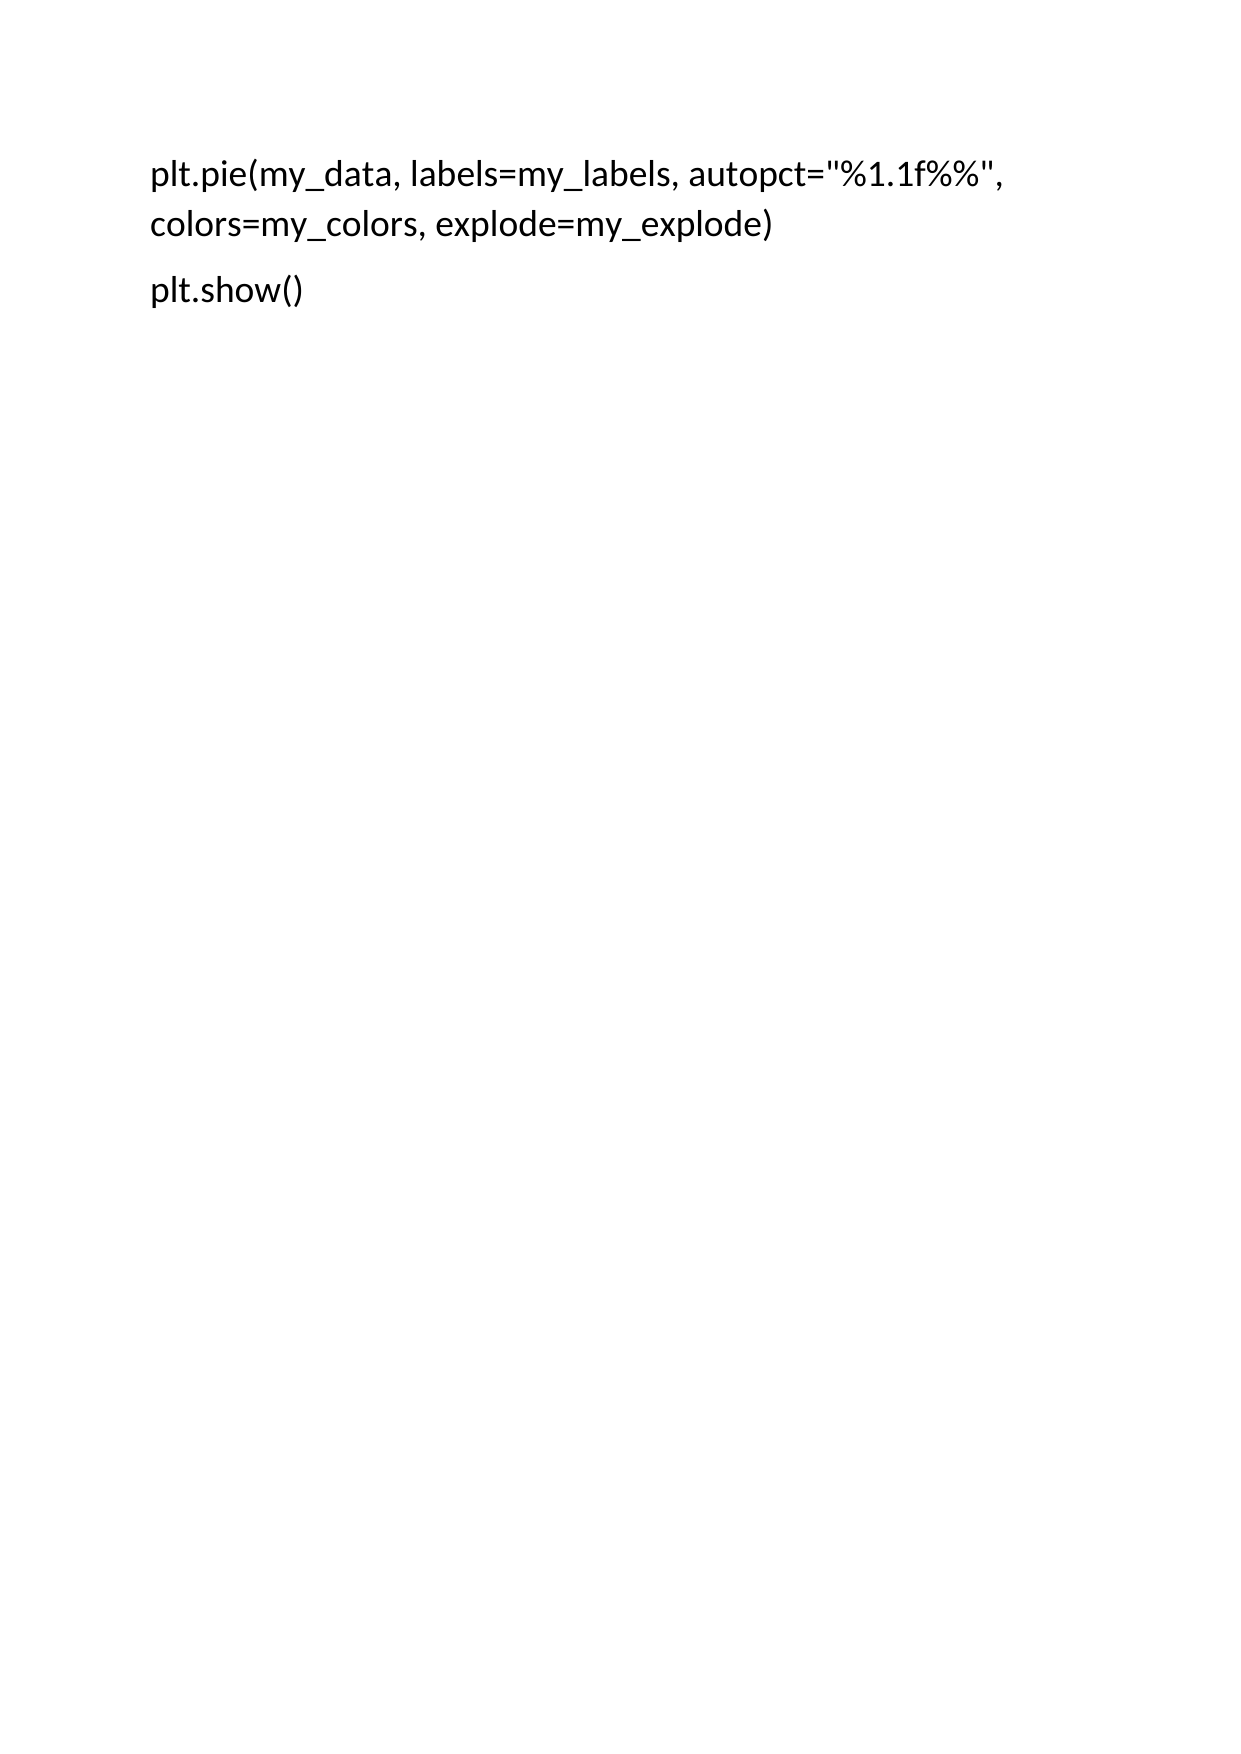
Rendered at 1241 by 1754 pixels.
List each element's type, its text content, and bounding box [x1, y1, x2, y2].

text plt.pie(my_data, labels=my_labels, autopct="%1.1f%%", colors=my_colors, explode=my_explode) [150, 150, 1090, 245]
text plt.show() [150, 266, 1090, 311]
